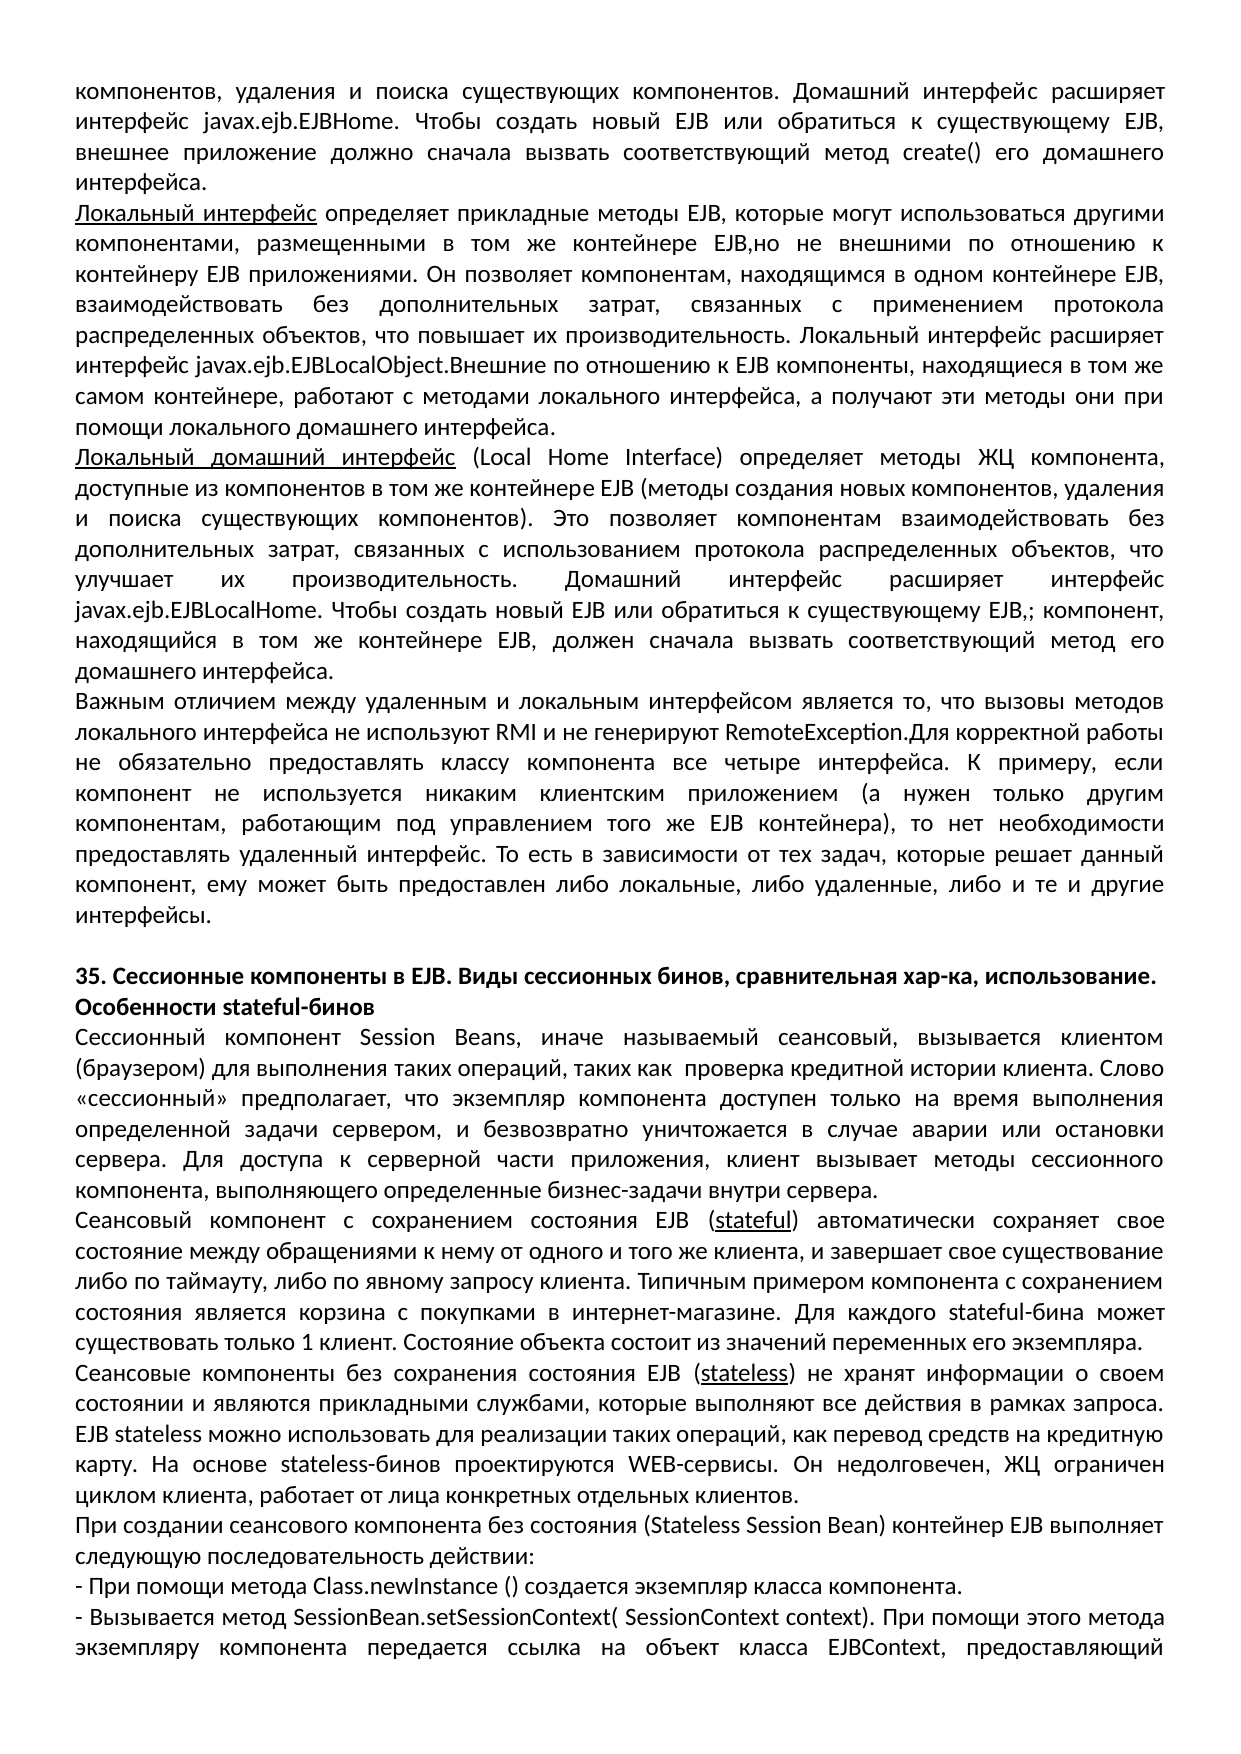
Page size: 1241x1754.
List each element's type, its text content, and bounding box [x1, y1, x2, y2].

text Сеансовый компонент с сохранением состояния EJB (stateful) автоматически сохраняет свое состояние между обращениями к нему от одного и того же клиента, и завершает свое существование либо по таймауту, либо по явному запросу клиента. Типичным примером компонента с сохранением состояния является корзина с покупками в интернет-магазине. Для каждого stateful-бина может существовать только 1 клиент. Состояние объекта состоит из значений переменных его экземпляра. [75, 1204, 1165, 1357]
text Сеансовые компоненты без сохранения состояния EJB (stateless) не хранят информации о своем состоянии и являются прикладными службами, которые выполняют все действия в рамках запроса. EJB stateless можно использовать для реализации таких операций, как перевод средств на кредитную карту. На основе stateless-бинов проектируются WEB-сервисы. Он недолговечен, ЖЦ ограничен циклом клиента, работает от лица конкретных отдельных клиентов. [75, 1357, 1165, 1509]
text При создании сеансового компонента без состояния (Stateless Session Bean) контейнер EJB выполняет следующую последовательность действии: [75, 1509, 1165, 1571]
text Локальный домашний интерфейс (Local Home Interface) определяет методы ЖЦ компонента, доступные из компонентов в том же контейнере EJB (методы создания новых компонентов, удаления и поиска существующих компонентов). Это позволяет компонентам взаимодействовать без дополнительных затрат, связанных с использованием протокола распределенных объектов, что улучшает их производительность. Домашний интерфейс расширяет интерфейс javax.ejb.EJBLocalHome. Чтобы создать новый EJB или обратиться к существующему EJB,; компонент, находящийся в том же контейнере EJB, должен сначала вызвать соответствующий метод его домашнего интерфейса. [75, 441, 1165, 685]
text Сессионный компонент Session Beans, иначе называемый сеансовый, вызывается клиентом (браузером) для выполнения таких операций, таких как проверка кредитной истории клиента. Слово «сессионный» предполагает, что экземпляр компонента доступен только на время выполнения определенной задачи сервером, и безвозвратно уничтожается в случае аварии или остановки сервера. Для доступа к серверной части приложения, клиент вызывает методы сессионного компонента, выполняющего определенные бизнес-задачи внутри сервера. [75, 1021, 1165, 1204]
text Локальный интерфейс определяет прикладные методы EJB, которые могут использоваться другими компонентами, размещенными в том же контейнере EJB,но не внешними по отношению к контейнеру EJB приложениями. Он позволяет компонентам, находящимся в одном контейнере EJB, взаимодействовать без дополнительных затрат, связанных с применением протокола распределенных объектов, что повышает их производительность. Локальный интерфейс расширяет интерфейс javax.ejb.EJBLocalObject.Внешние по отношению к EJB компоненты, находящиеся в том же самом контейнере, работают с методами локального интерфейса, а получают эти методы они при помощи локального домашнего интерфейса. [75, 197, 1165, 441]
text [75, 1601, 1165, 1662]
text 35. Сессионные компоненты в EJB. Виды сессионных бинов, сравнительная хар-ка, использование. Особенности stateful-бинов [75, 960, 1165, 1021]
text Важным отличием между удаленным и локальным интерфейсом является то, что вызовы методов локального интерфейса не используют RMI и не генерируют RemoteException.Для корректной работы не обязательно предоставлять классу компонента все четыре интерфейса. К примеру, если компонент не используется никаким клиентским приложением (а нужен только другим компонентам, работающим под управлением того же EJB контейнера), то нет необходимости предоставлять удаленный интерфейс. То есть в зависимости от тех задач, которые решает данный компонент, ему может быть предоставлен либо локальные, либо удаленные, либо и те и другие интерфейсы. [75, 685, 1165, 929]
text - При помощи метода Class.newInstance () создается экземпляр класса компонента. [75, 1571, 1165, 1601]
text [75, 75, 1165, 197]
